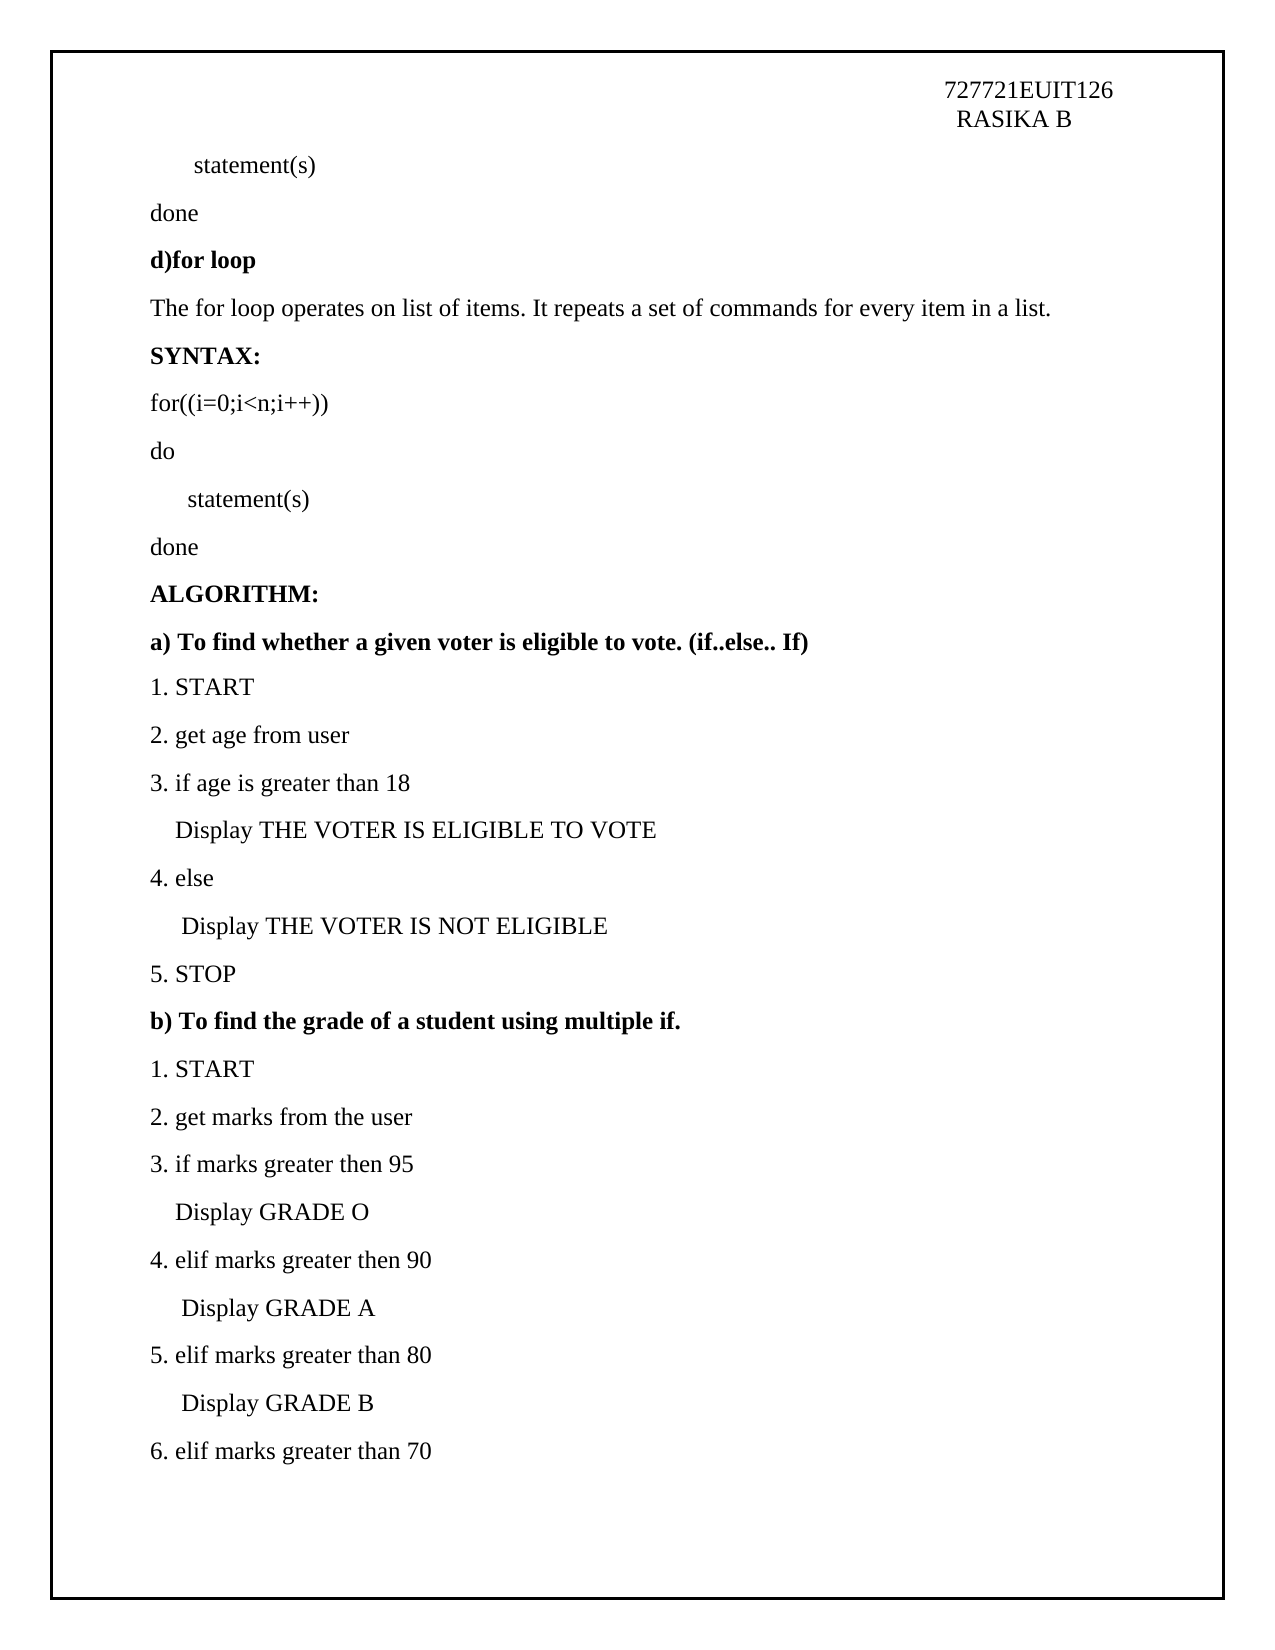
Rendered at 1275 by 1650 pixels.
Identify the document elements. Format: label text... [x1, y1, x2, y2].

text Display GRADE B [150, 1388, 1125, 1417]
text The for loop operates on list of items. It repeats a set of commands for every item in a list. [150, 293, 1125, 322]
text 3. if age is greater than 18 [150, 768, 1125, 797]
text 2. get age from user [150, 720, 1125, 749]
text done [150, 532, 1125, 560]
text b) To find the grade of a student using multiple if. [150, 1006, 1125, 1035]
text 1. START [150, 672, 1125, 701]
text 1. START [150, 1054, 1125, 1083]
text 5. elif marks greater than 80 [150, 1340, 1125, 1369]
text Display THE VOTER IS NOT ELIGIBLE [150, 911, 1125, 940]
text 6. elif marks greater than 70 [150, 1436, 1125, 1464]
text done [150, 198, 1125, 226]
text Display THE VOTER IS ELIGIBLE TO VOTE [150, 816, 1125, 844]
text ALGORITHM: [150, 579, 1125, 608]
text Display GRADE A [150, 1293, 1125, 1321]
text SYNTAX: [150, 341, 1125, 369]
text 4. else [150, 863, 1125, 892]
text for((i=0;i<n;i++)) [150, 388, 1125, 417]
text do [150, 436, 1125, 465]
text statement(s) [150, 150, 1125, 179]
text 5. STOP [150, 959, 1125, 987]
text d)for loop [150, 245, 1125, 274]
text 2. get marks from the user [150, 1102, 1125, 1131]
text 4. elif marks greater then 90 [150, 1245, 1125, 1274]
text 3. if marks greater then 95 [150, 1149, 1125, 1178]
text statement(s) [150, 484, 1125, 513]
text a) To find whether a given voter is eligible to vote. (if..else.. If) [150, 627, 1125, 656]
text Display GRADE O [150, 1197, 1125, 1226]
